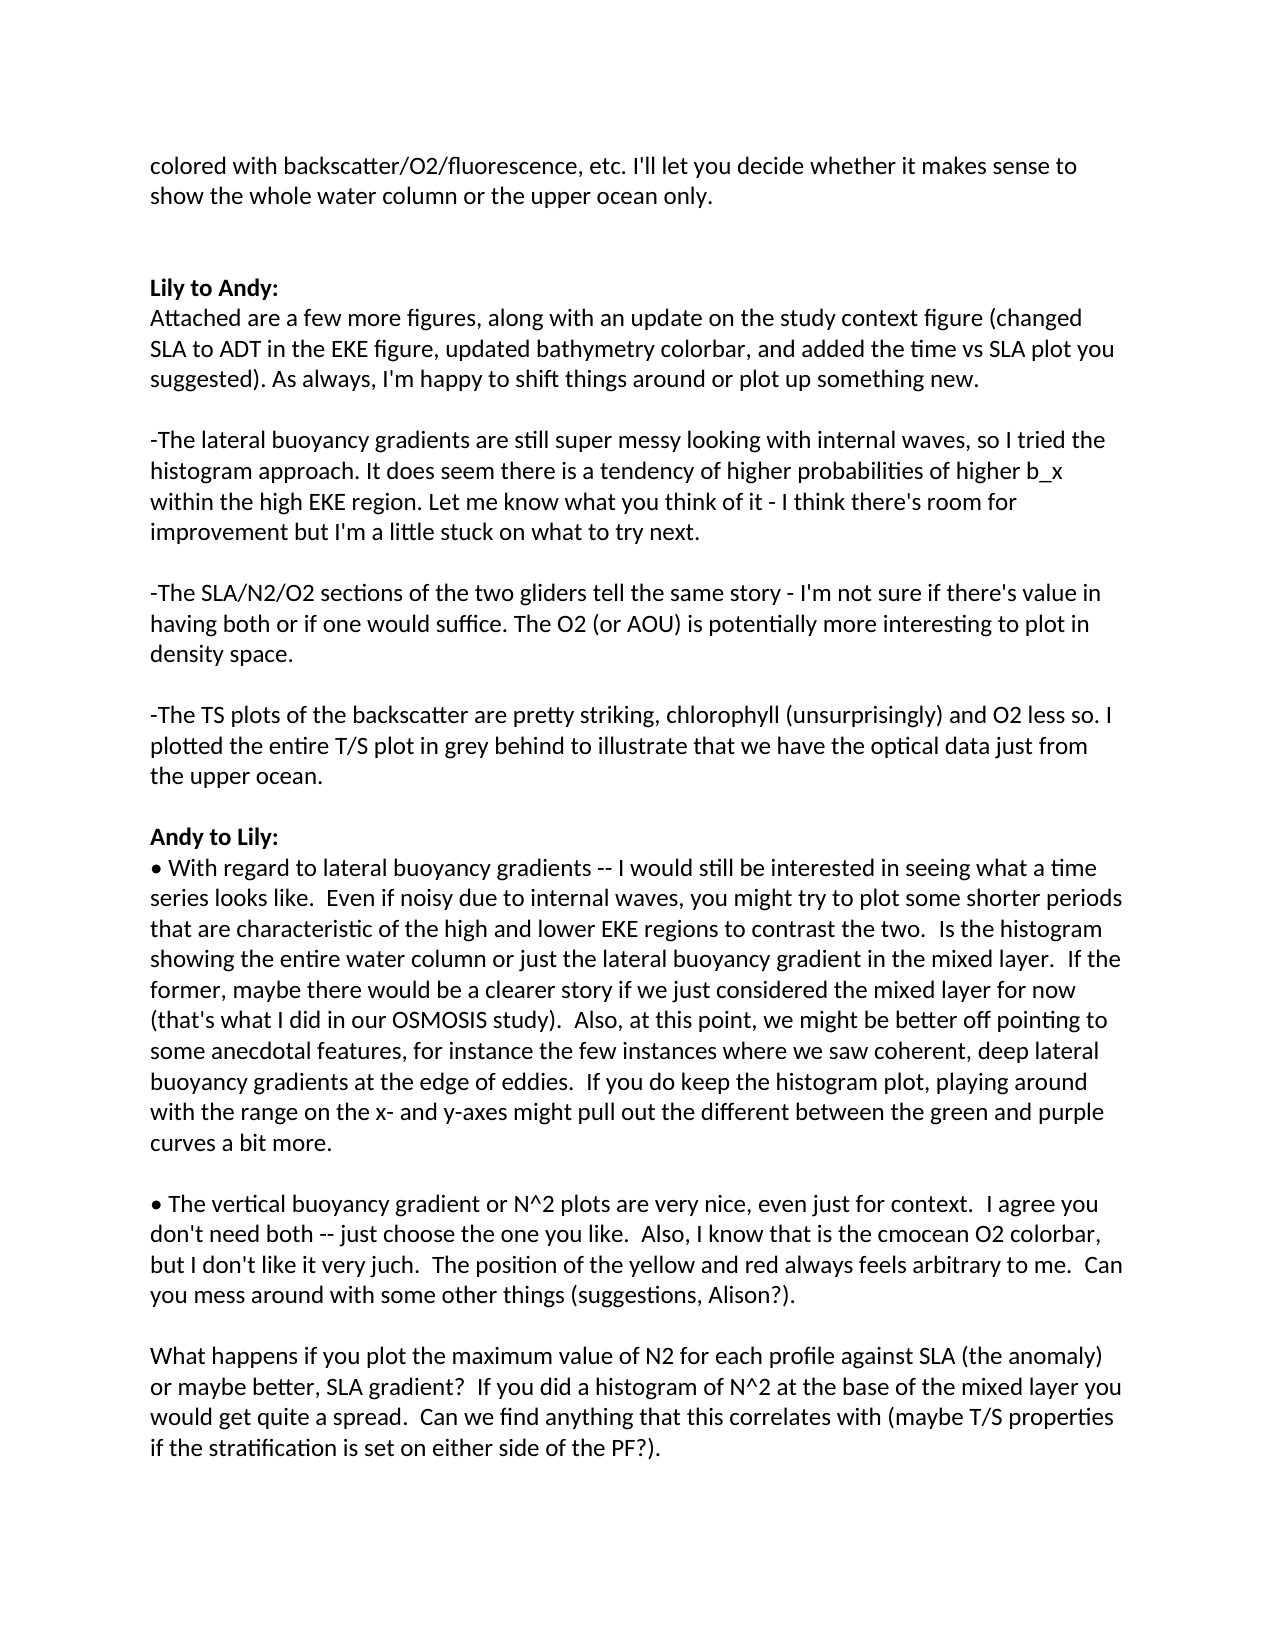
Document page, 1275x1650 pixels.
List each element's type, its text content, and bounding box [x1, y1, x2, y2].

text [150, 150, 1125, 211]
text Attached are a few more figures, along with an update on the study context figure (changed SLA to ADT in the EKE figure, updated bathymetry colorbar, and added the time vs SLA plot you suggested). As always, I'm happy to shift things around or plot up something new. -The lateral buoyancy gradients are still super messy looking with internal waves, so I tried the histogram approach. It does seem there is a tendency of higher probabilities of higher b_x within the high EKE region. Let me know what you think of it - I think there's room for improvement but I'm a little stuck on what to try next. -The SLA/N2/O2 sections of the two gliders tell the same story - I'm not sure if there's value in having both or if one would suffice. The O2 (or AOU) is potentially more interesting to plot in density space. -The TS plots of the backscatter are pretty striking, chlorophyll (unsurprisingly) and O2 less so. I plotted the entire T/S plot in grey behind to illustrate that we have the optical data just from the upper ocean. [150, 303, 1125, 791]
text Andy to Lily: [150, 821, 1125, 852]
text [150, 852, 1125, 1493]
text Lily to Andy: [150, 272, 1125, 303]
